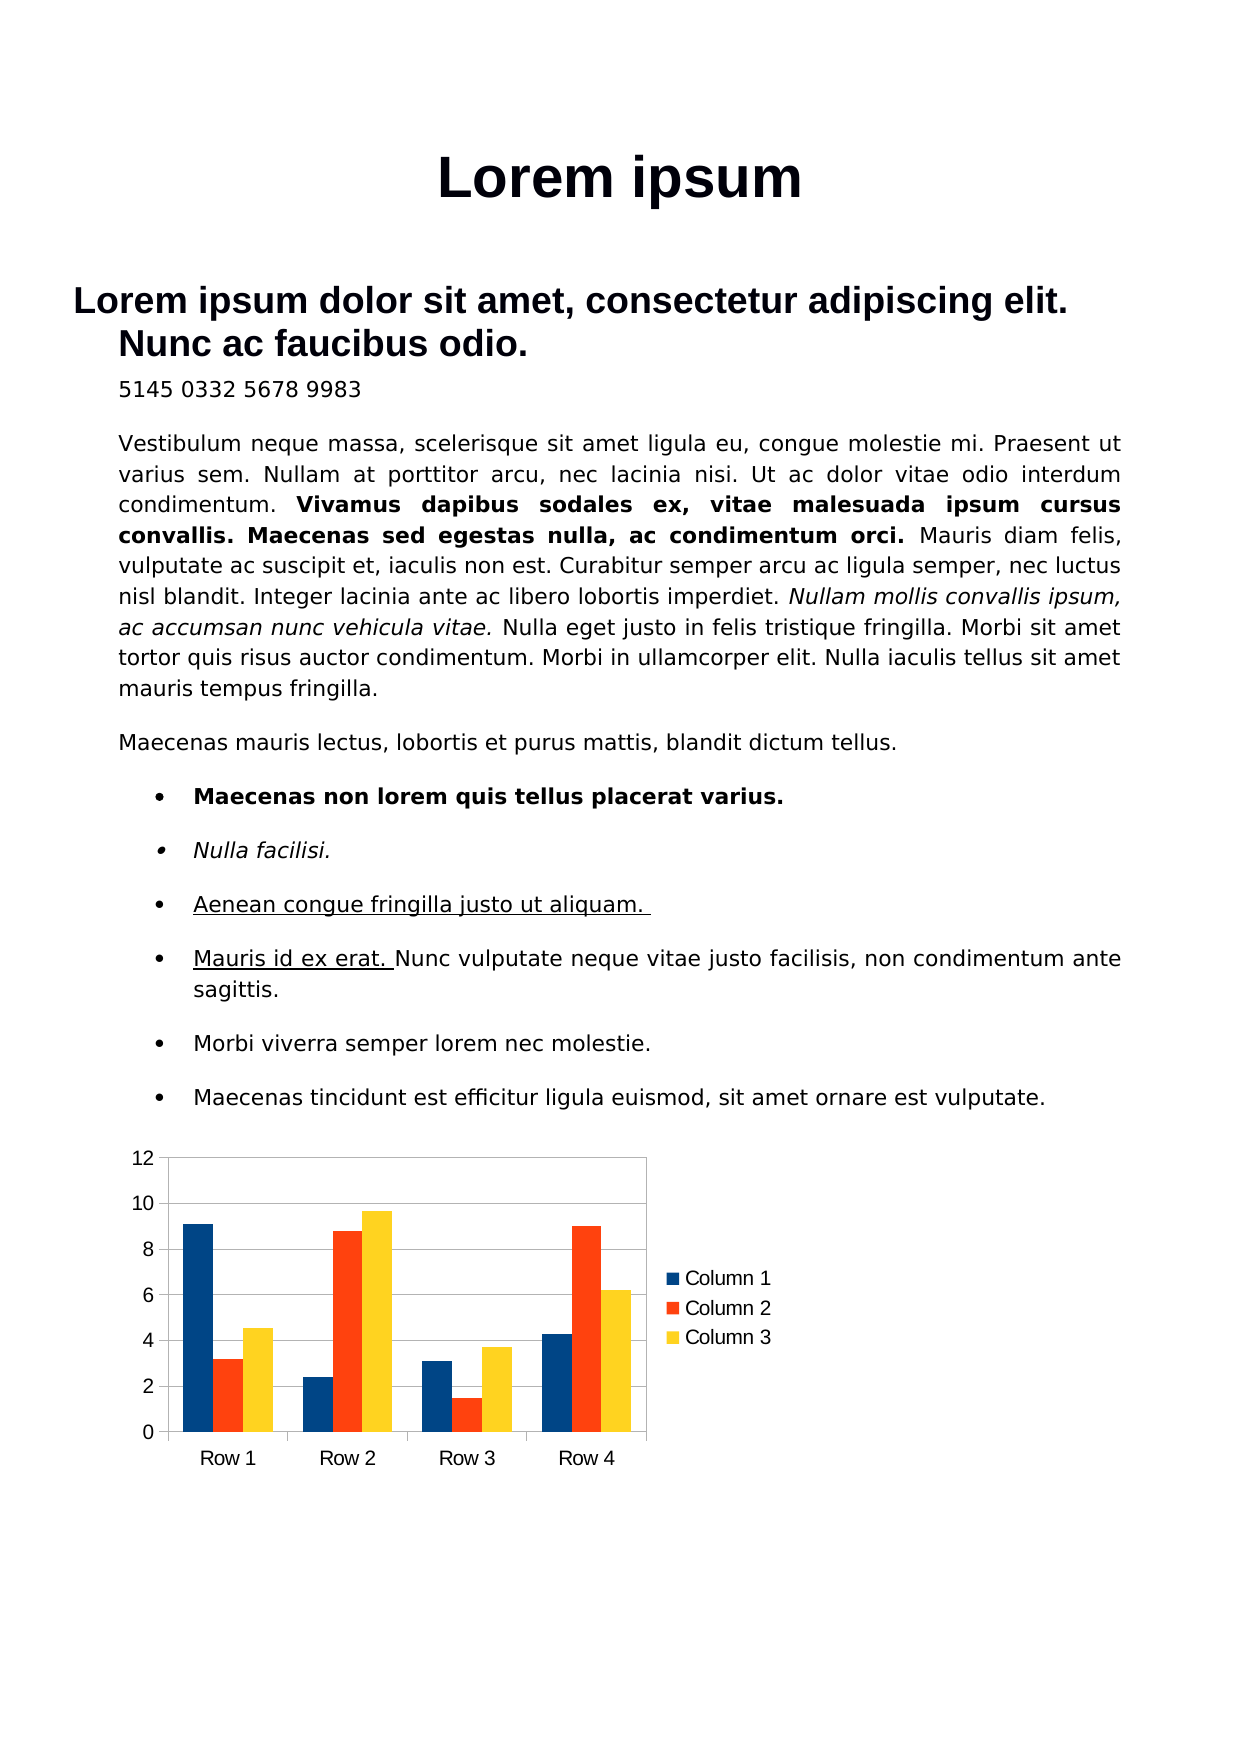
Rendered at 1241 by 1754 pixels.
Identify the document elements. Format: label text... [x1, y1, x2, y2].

list Maecenas tincidunt est efficitur ligula euismod, sit amet ornare est vulputate. [156, 1085, 1122, 1111]
list Mauris id ex erat. Nunc vulputate neque vitae justo facilisis, non condimentum ante sagittis. [156, 946, 1122, 1003]
text 5145 0332 5678 9983 [118, 377, 1122, 403]
text Vestibulum neque massa, scelerisque sit amet ligula eu, congue molestie mi. Praesent ut varius sem. Nullam at porttitor arcu, nec lacinia nisi. Ut ac dolor vitae odio interdum condimentum. Vivamus dapibus sodales ex, vitae malesuada ipsum cursus convallis. Maecenas sed egestas nulla, ac condimentum orci. Mauris diam felis, vulputate ac suscipit et, iaculis non est. Curabitur semper arcu ac ligula semper, nec luctus nisl blandit. Integer lacinia ante ac libero lobortis imperdiet. Nullam mollis convallis ipsum, ac accumsan nunc vehicula vitae. Nulla eget justo in felis tristique fringilla. Morbi sit amet tortor quis risus auctor condimentum. Morbi in ullamcorper elit. Nulla iaculis tellus sit amet mauris tempus fringilla. [118, 431, 1122, 702]
list Nulla facilisi. [156, 838, 1122, 864]
list Maecenas non lorem quis tellus placerat varius. [156, 784, 1122, 810]
subtitle Lorem ipsum dolor sit amet, consectetur adipiscing elit. Nunc ac faucibus odio. [73, 278, 1122, 364]
list Morbi viverra semper lorem nec molestie. [156, 1031, 1122, 1057]
title Lorem ipsum [118, 143, 1122, 210]
list Aenean congue fringilla justo ut aliquam. [156, 892, 1122, 918]
text Maecenas mauris lectus, lobortis et purus mattis, blandit dictum tellus. [118, 730, 1122, 756]
